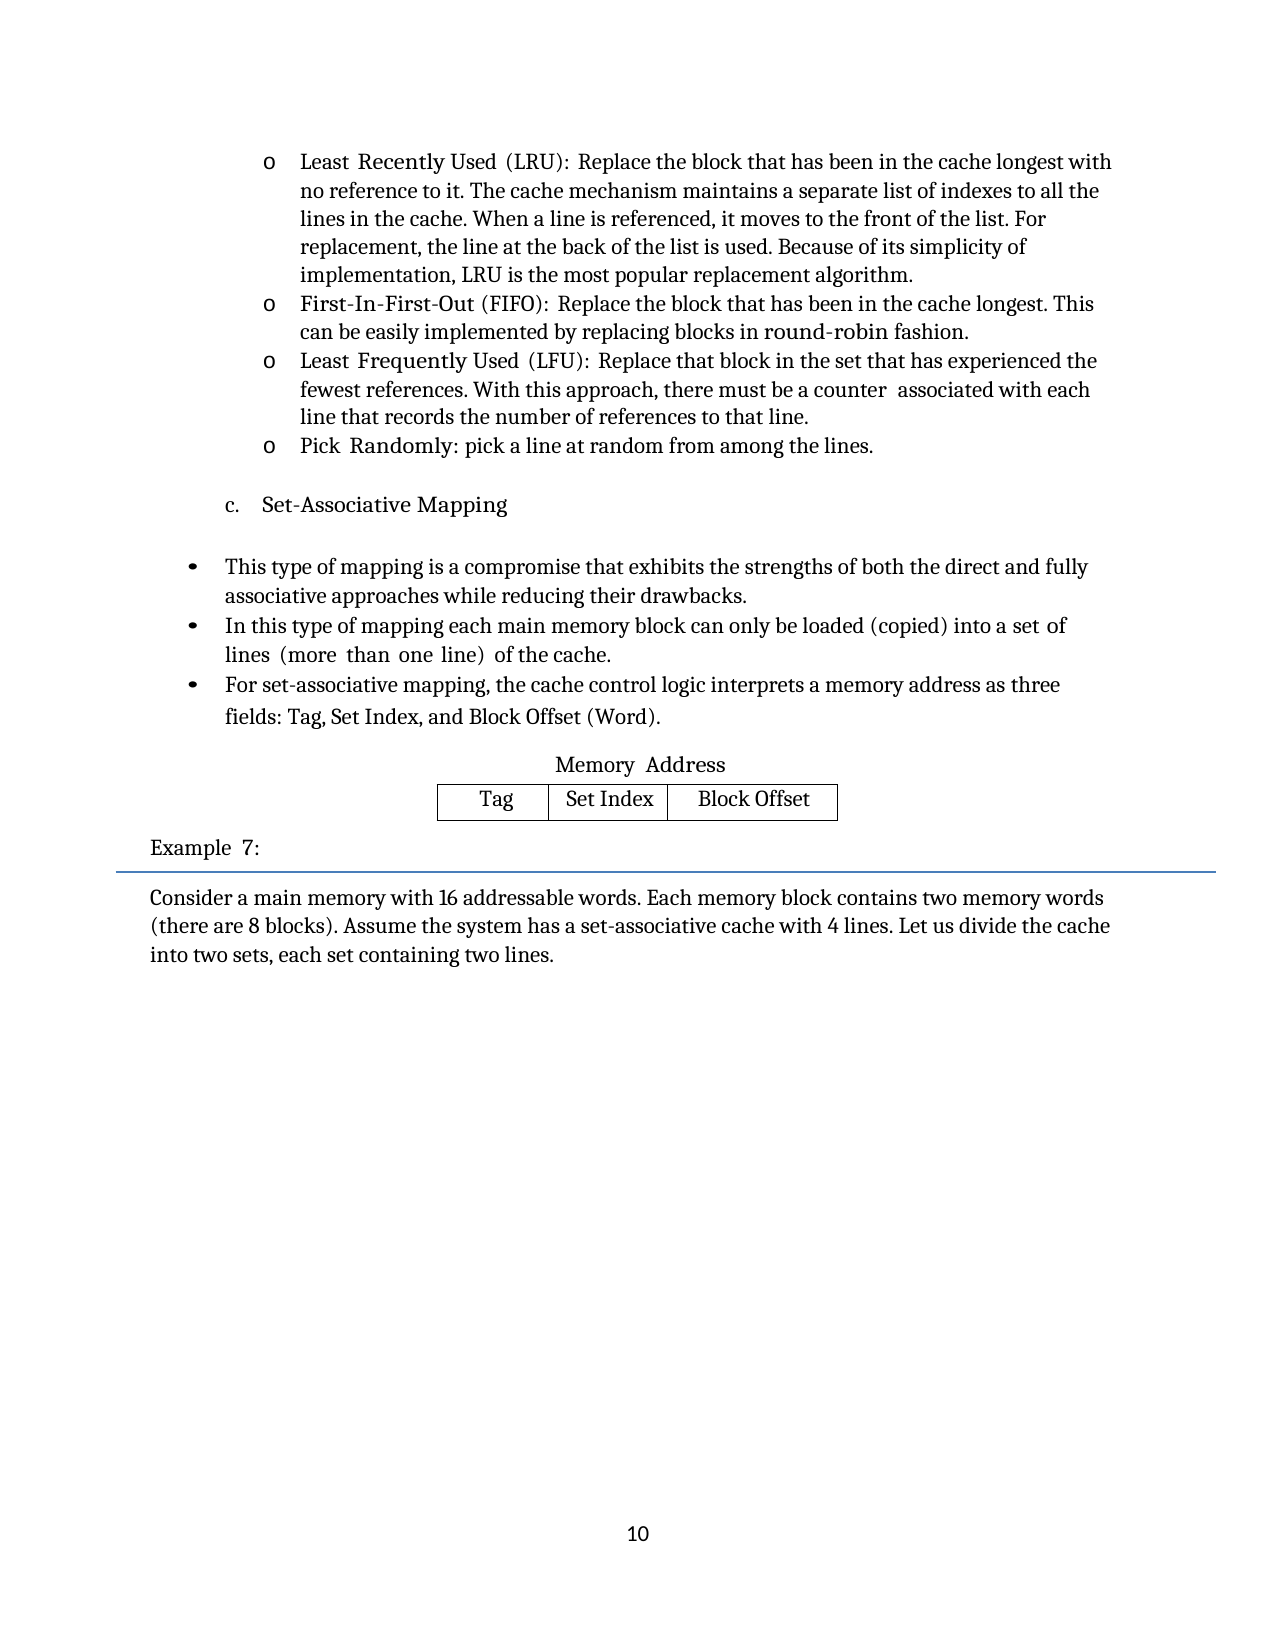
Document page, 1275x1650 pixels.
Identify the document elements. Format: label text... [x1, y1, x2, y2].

text Tag Set Index Block Offset [471, 783, 818, 811]
text • For set-associative mapping, the cache control logic interprets a memory address as three [187, 671, 1137, 698]
text • This type of mapping is a compromise that exhibits the strengths of both the direct and fully associative approaches while reducing their drawbacks. [187, 553, 1128, 609]
text o Pick Randomly: pick a line at random from among the lines. [262, 433, 1137, 460]
text o Least Frequently Used (LFU): Replace that block in the set that has experienced the fewest references. With this approach, there must be a counter associated with each line that records the number of references to that line. [262, 348, 1119, 430]
text fields: Tag, Set Index, and Block Offset (Word). [225, 701, 1137, 728]
text o Least Recently Used (LRU): Replace the block that has been in the cache longest with no reference to it. The cache mechanism maintains a separate list of indexes to all the lines in the cache. When a line is referenced, it moves to the front of the list. For replacement, the line at the back of the list is used. Because of its simplicity of implementation, LRU is the most popular replacement algorithm. [262, 148, 1121, 288]
text o First-In-First-Out (FIFO): Replace the block that has been in the cache longest. This can be easily implemented by replacing blocks in round-robin fashion. [262, 291, 1129, 345]
text • In this type of mapping each main memory block can only be loaded (copied) into a set of lines (more than one line) of the cache. [187, 612, 1105, 668]
text Consider a main memory with 16 addressable words. Each memory block contains two memory words (there are 8 blocks). Assume the system has a set-associative cache with 4 lines. Let us divide the cache into two sets, each set containing two lines. [150, 884, 1131, 968]
text c. Set-Associative Mapping [225, 492, 1137, 518]
text Example 7: [150, 835, 1137, 861]
text Memory Address [546, 752, 734, 778]
